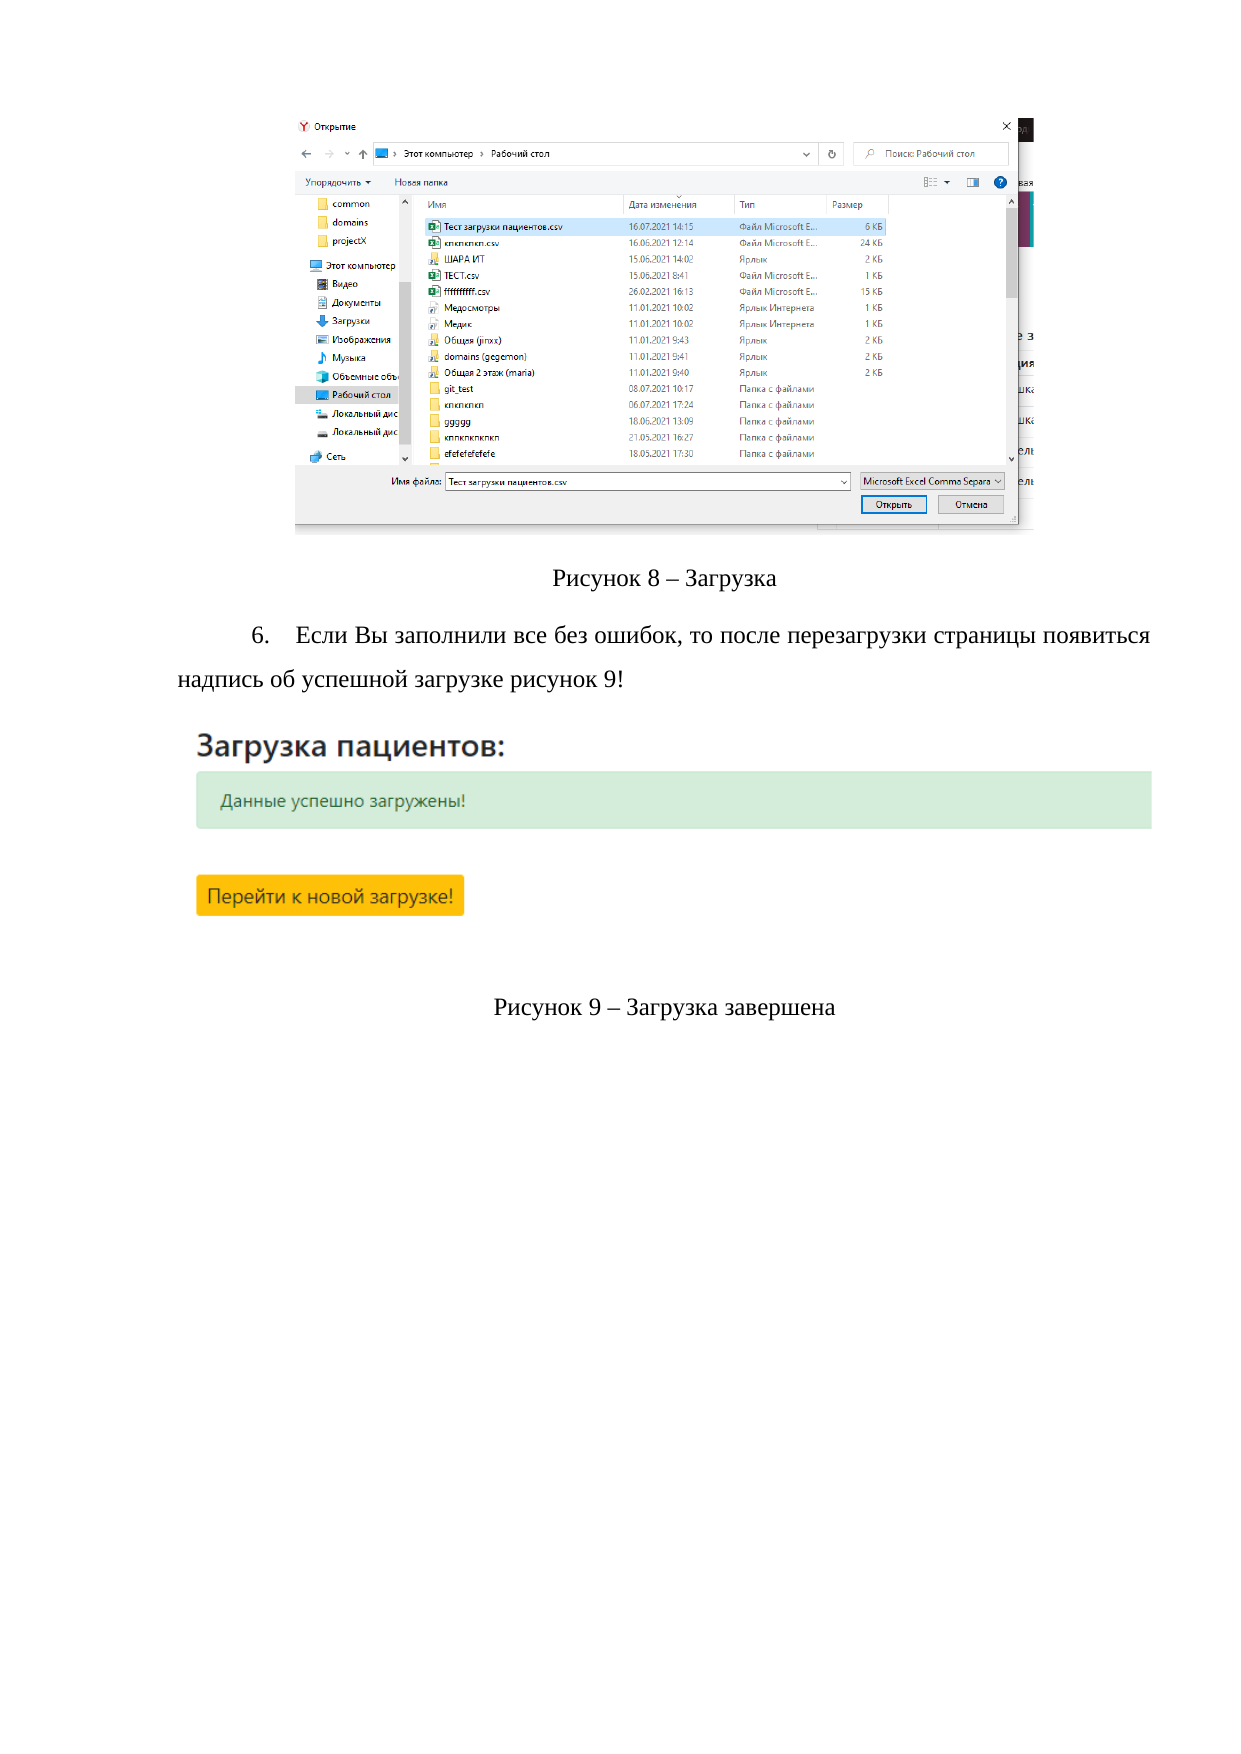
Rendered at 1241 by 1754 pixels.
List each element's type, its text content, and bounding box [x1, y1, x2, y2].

text Рисунок 8 – Загрузка [177, 563, 1152, 592]
list Если Вы заполнили все без ошибок, то после перезагрузки страницы появиться надпись об успешной загрузке рисунок 9! [177, 621, 1152, 692]
picture [177, 706, 1152, 978]
picture [295, 118, 1034, 535]
text Рисунок 9 – Загрузка завершена [177, 992, 1152, 1021]
